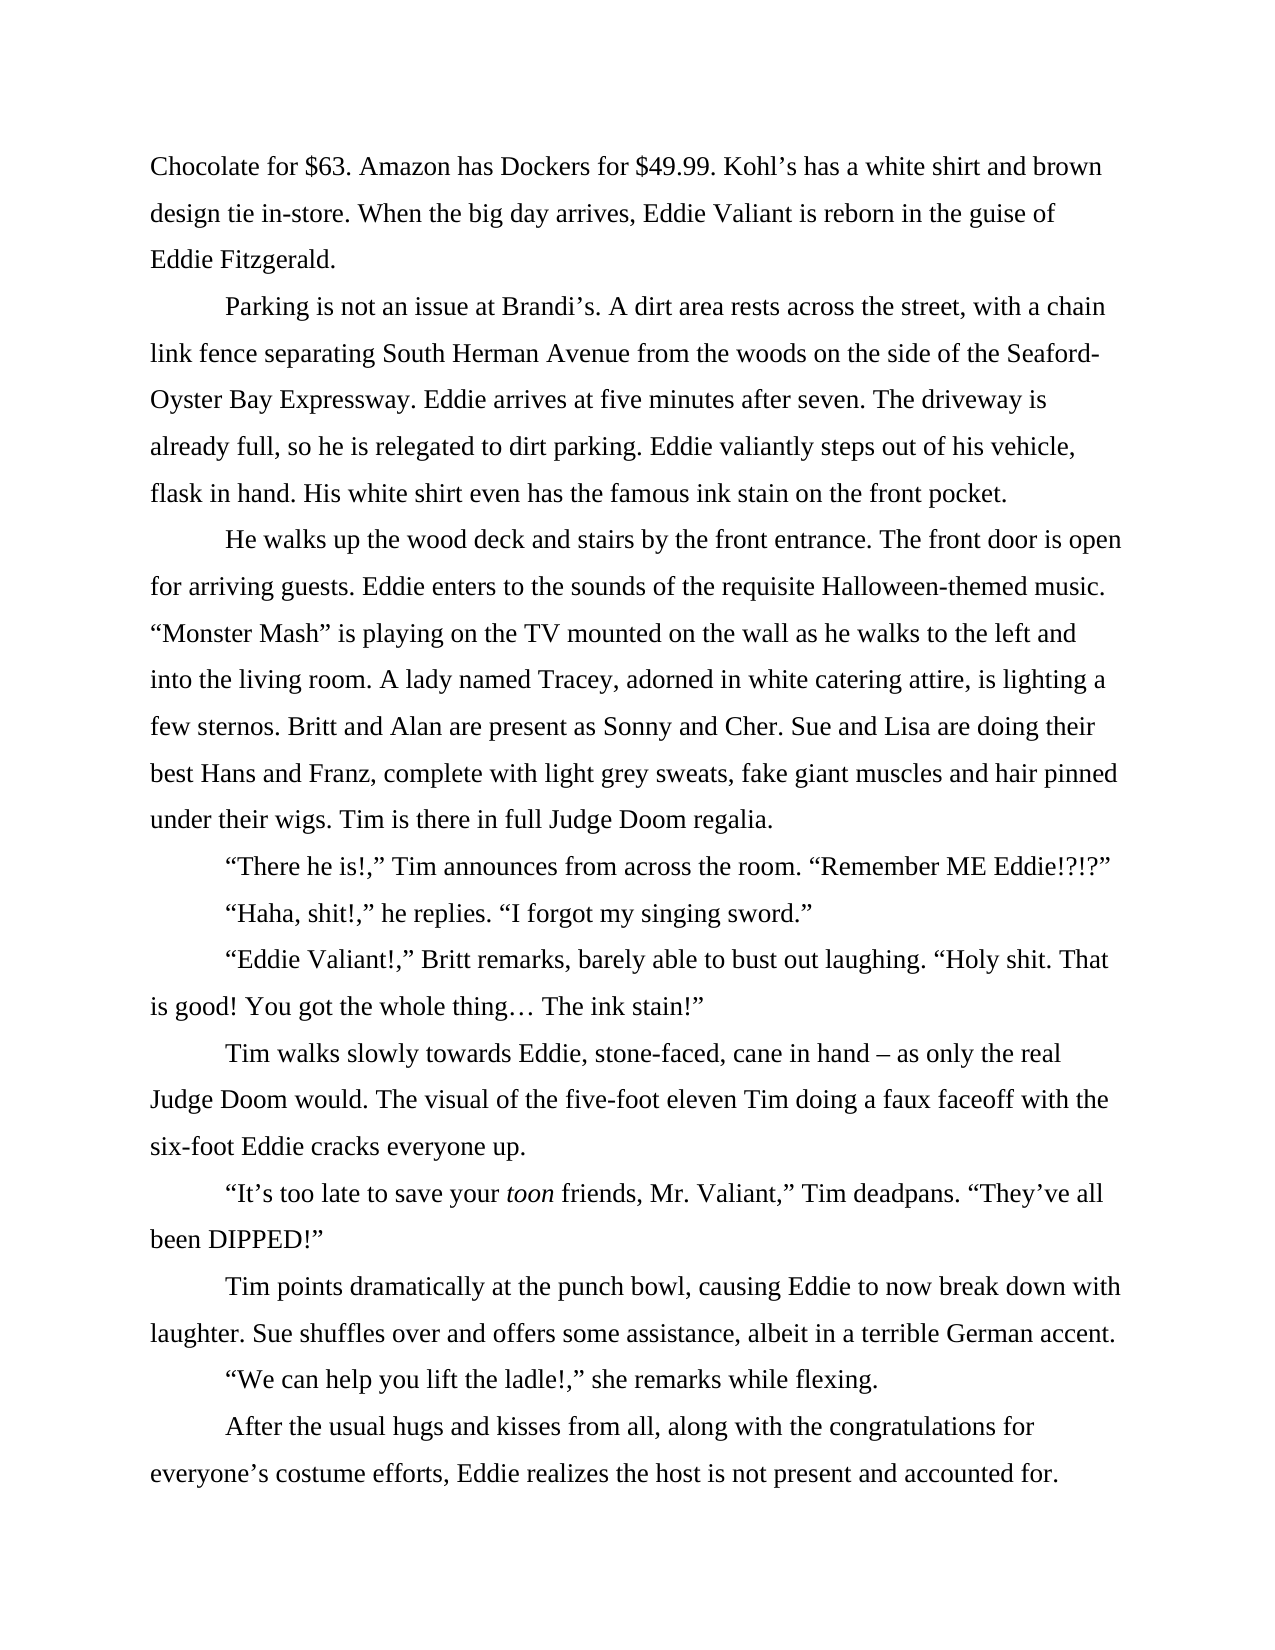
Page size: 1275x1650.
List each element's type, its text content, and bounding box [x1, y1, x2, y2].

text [150, 150, 1125, 274]
text Parking is not an issue at Brandi’s. A dirt area rests across the street, with a chain link fence separating South Herman Avenue from the woods on the side of the Seaford-Oyster Bay Expressway. Eddie arrives at five minutes after seven. The driveway is already full, so he is relegated to dirt parking. Eddie valiantly steps out of his vehicle, flask in hand. His white shirt even has the famous ink stain on the front pocket. [150, 290, 1125, 508]
text “Haha, shit!,” he replies. “I forgot my singing sword.” [150, 897, 1125, 928]
text Tim points dramatically at the punch bowl, causing Eddie to now break down with laughter. Sue shuffles over and offers some assistance, albeit in a terrible German accent. [150, 1270, 1125, 1348]
text “It’s too late to save your toon friends, Mr. Valiant,” Tim deadpans. “They’ve all been DIPPED!” [150, 1177, 1125, 1254]
text “Eddie Valiant!,” Britt remarks, barely able to bust out laughing. “Holy shit. That is good! You got the whole thing… The ink stain!” [150, 943, 1125, 1021]
text “We can help you lift the ladle!,” she remarks while flexing. [150, 1363, 1125, 1394]
text “There he is!,” Tim announces from across the room. “Remember ME Eddie!?!?” [150, 850, 1125, 881]
text He walks up the wood deck and stairs by the front entrance. The front door is open for arriving guests. Eddie enters to the sounds of the requisite Halloween-themed music. “Monster Mash” is playing on the TV mounted on the wall as he walks to the left and into the living room. A lady named Tracey, adorned in white catering attire, is lighting a few sternos. Britt and Alan are present as Sonny and Cher. Sue and Lisa are doing their best Hans and Franz, complete with light grey sweats, fake giant muscles and hair pinned under their wigs. Tim is there in full Judge Doom regalia. [150, 523, 1125, 834]
text After the usual hugs and kisses from all, along with the congratulations for everyone’s costume efforts, Eddie realizes the host is not present and accounted for. [150, 1410, 1125, 1488]
text Tim walks slowly towards Eddie, stone-faced, cane in hand – as only the real Judge Doom would. The visual of the five-foot eleven Tim doing a faux faceoff with the six-foot Eddie cracks everyone up. [150, 1037, 1125, 1161]
